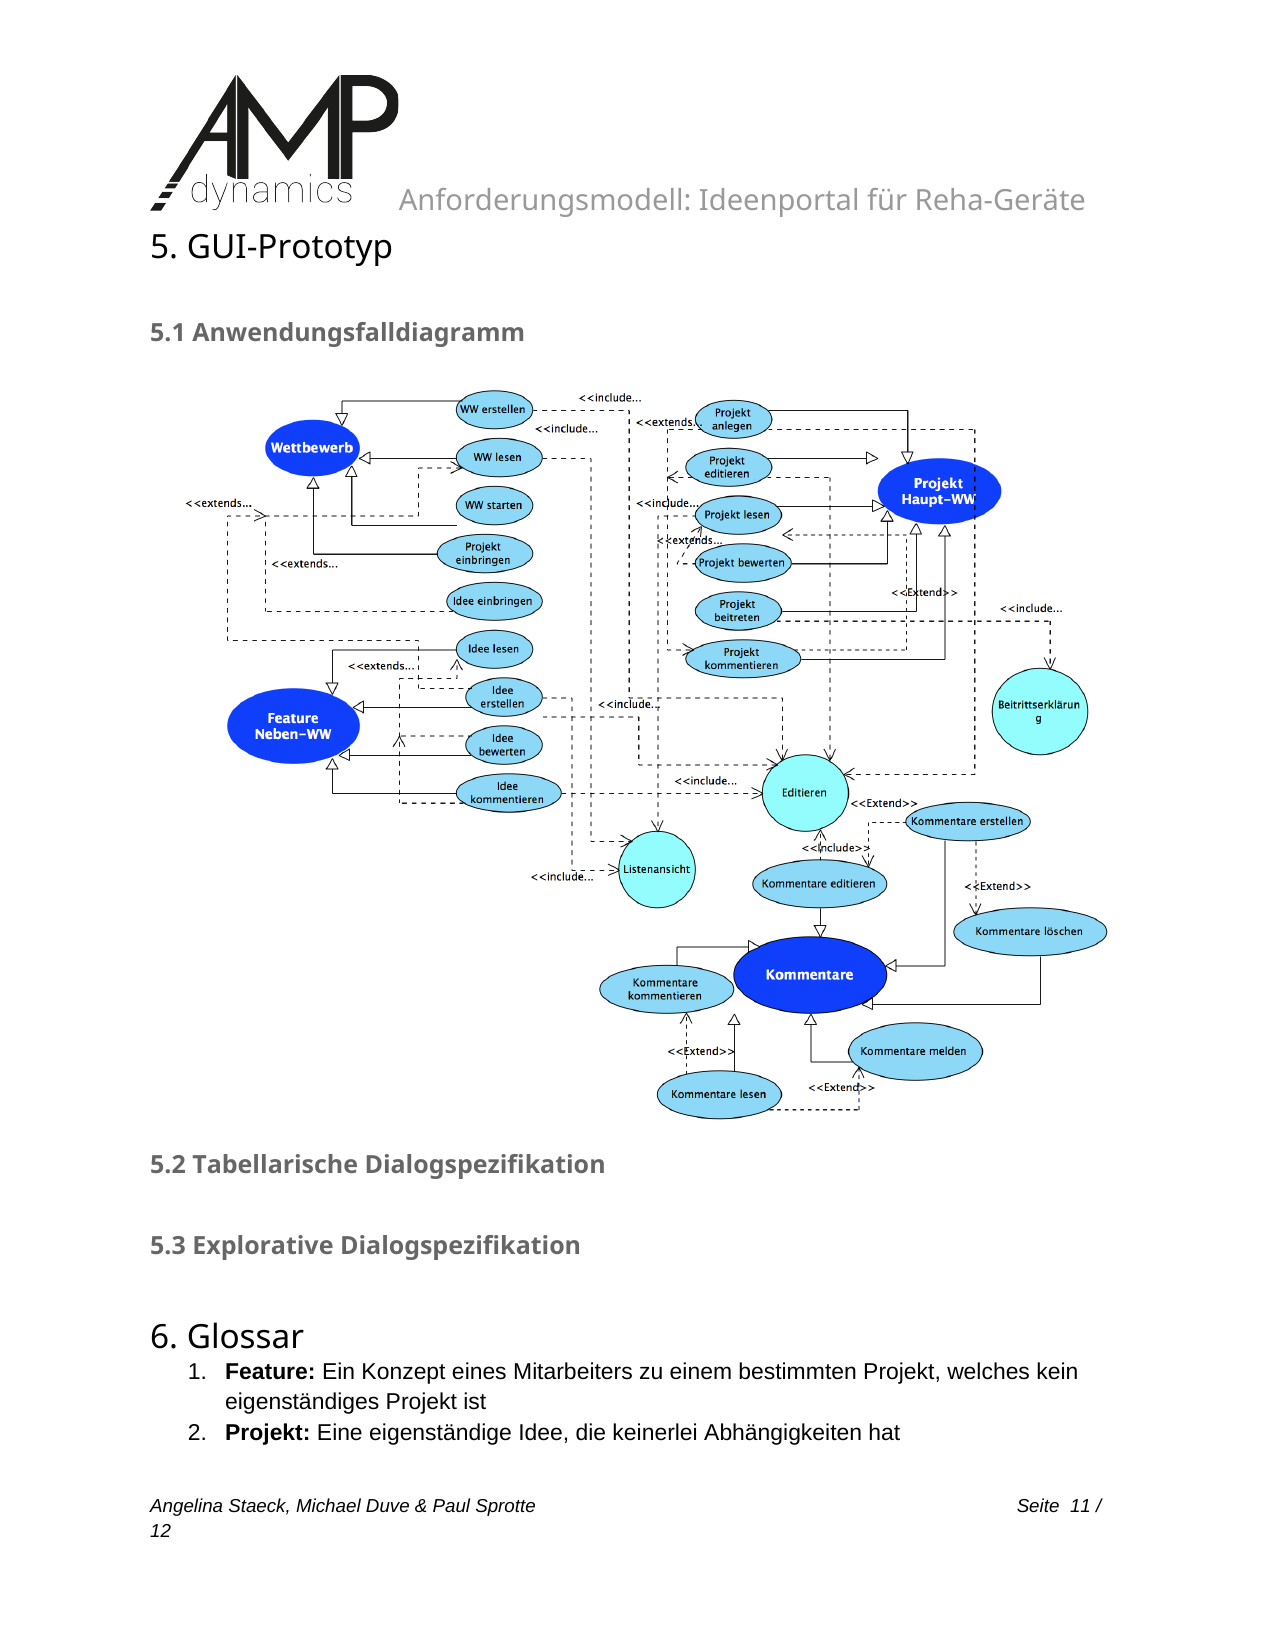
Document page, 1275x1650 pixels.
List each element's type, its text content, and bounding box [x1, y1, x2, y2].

subtitle 5. GUI-Prototyp [150, 223, 1125, 268]
subtitle 5.1 Anwendungsfalldiagramm [150, 315, 1125, 348]
subtitle 5.2 Tabellarische Dialogspezifikation [150, 1147, 1125, 1181]
list Projekt: Eine eigenständige Idee, die keinerlei Abhängigkeiten hat [188, 1418, 1125, 1445]
subtitle 6. Glossar [150, 1313, 1125, 1358]
list Feature: Ein Konzept eines Mitarbeiters zu einem bestimmten Projekt, welches kein eigenständiges Projekt ist [188, 1358, 1125, 1414]
subtitle 5.3 Explorative Dialogspezifikation [150, 1227, 1125, 1262]
picture [150, 75, 399, 211]
picture [150, 348, 1125, 1126]
